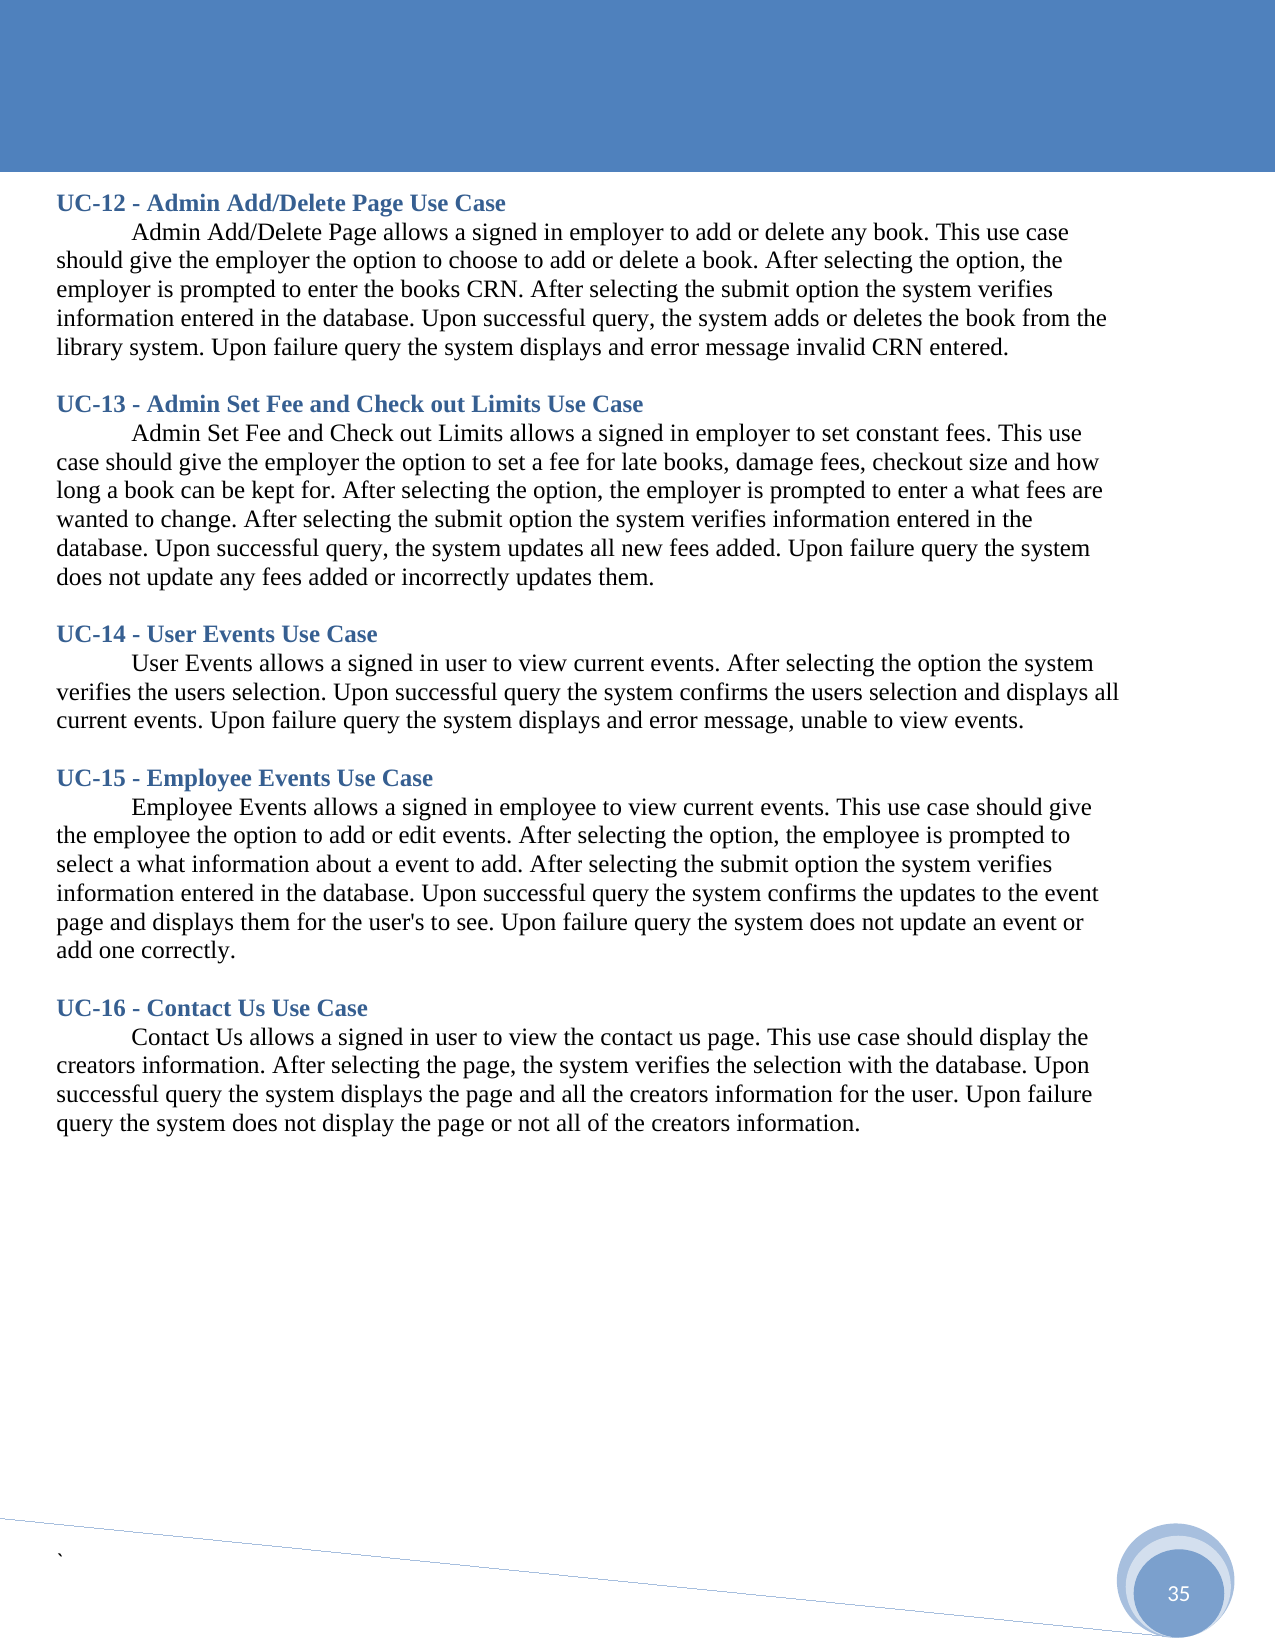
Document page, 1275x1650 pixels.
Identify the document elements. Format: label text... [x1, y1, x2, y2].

text UC-14 - User Events Use Case [56, 619, 1125, 648]
text Admin Add/Delete Page allows a signed in employer to add or delete any book. This use case should give the employer the option to choose to add or delete a book. After selecting the option, the employer is prompted to enter the books CRN. After selecting the submit option the system verifies information entered in the database. Upon successful query, the system adds or deletes the book from the library system. Upon failure query the system displays and error message invalid CRN entered. [56, 217, 1125, 361]
text UC-12 - Admin Add/Delete Page Use Case [56, 188, 1125, 217]
text UC-15 - Employee Events Use Case [56, 763, 1125, 792]
text User Events allows a signed in user to view current events. After selecting the option the system verifies the users selection. Upon successful query the system confirms the users selection and displays all current events. Upon failure query the system displays and error message, unable to view events. [56, 648, 1125, 734]
text UC-13 - Admin Set Fee and Check out Limits Use Case [56, 389, 1125, 418]
text UC-16 - Contact Us Use Case [56, 993, 1125, 1022]
text Contact Us allows a signed in user to view the contact us page. This use case should display the creators information. After selecting the page, the system verifies the selection with the database. Upon successful query the system displays the page and all the creators information for the user. Upon failure query the system does not display the page or not all of the creators information. [56, 1022, 1125, 1137]
text Employee Events allows a signed in employee to view current events. This use case should give the employee the option to add or edit events. After selecting the option, the employee is prompted to select a what information about a event to add. After selecting the submit option the system verifies information entered in the database. Upon successful query the system confirms the updates to the event page and displays them for the user's to see. Upon failure query the system does not update an event or add one correctly. [56, 792, 1125, 964]
text Admin Set Fee and Check out Limits allows a signed in employer to set constant fees. This use case should give the employer the option to set a fee for late books, damage fees, checkout size and how long a book can be kept for. After selecting the option, the employer is prompted to enter a what fees are wanted to change. After selecting the submit option the system verifies information entered in the database. Upon successful query, the system updates all new fees added. Upon failure query the system does not update any fees added or incorrectly updates them. [56, 418, 1125, 591]
